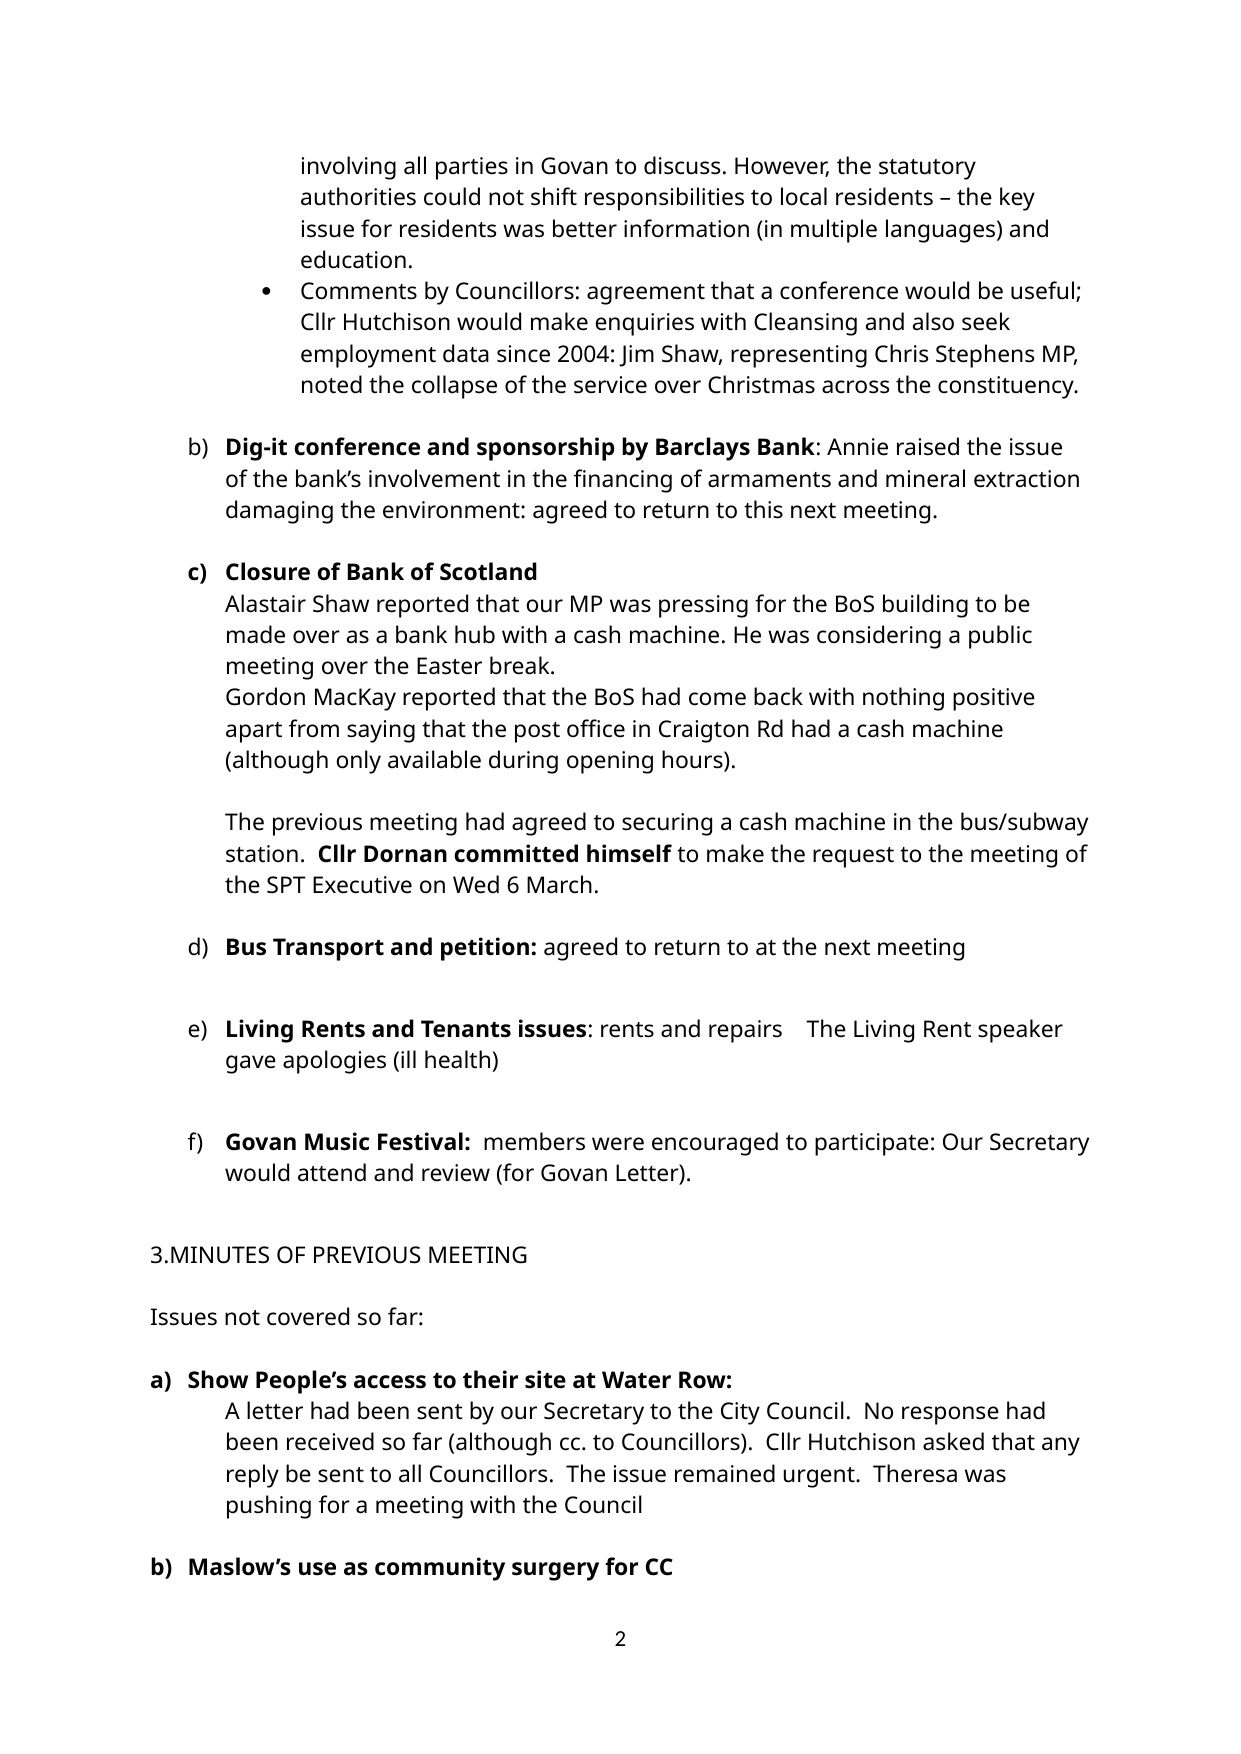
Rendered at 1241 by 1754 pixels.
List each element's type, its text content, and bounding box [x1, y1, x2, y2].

text 3.MINUTES OF PREVIOUS MEETING [150, 1239, 1090, 1270]
list Show People’s access to their site at Water Row: [150, 1364, 1090, 1395]
list Dig-it conference and sponsorship by Barclays Bank: Annie raised the issue of the bank’s involvement in the financing of armaments and mineral extraction damaging the environment: agreed to return to this next meeting. [187, 431, 1090, 525]
text Alastair Shaw reported that our MP was pressing for the BoS building to be made over as a bank hub with a cash machine. He was considering a public meeting over the Easter break. [225, 587, 1090, 681]
list Living Rents and Tenants issues: rents and repairs The Living Rent speaker gave apologies (ill health) [187, 1013, 1090, 1075]
list Maslow’s use as community surgery for CC [150, 1551, 1090, 1582]
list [262, 150, 1090, 275]
text Issues not covered so far: [150, 1301, 1090, 1332]
text Gordon MacKay reported that the BoS had come back with nothing positive apart from saying that the post office in Craigton Rd had a cash machine (although only available during opening hours). [225, 681, 1090, 775]
list Govan Music Festival: members were encouraged to participate: Our Secretary would attend and review (for Govan Letter). [187, 1126, 1090, 1188]
text A letter had been sent by our Secretary to the City Council. No response had been received so far (although cc. to Councillors). Cllr Hutchison asked that any reply be sent to all Councillors. The issue remained urgent. Theresa was pushing for a meeting with the Council [225, 1395, 1090, 1520]
list Bus Transport and petition: agreed to return to at the next meeting [187, 931, 1090, 962]
text The previous meeting had agreed to securing a cash machine in the bus/subway station. Cllr Dornan committed himself to make the request to the meeting of the SPT Executive on Wed 6 March. [225, 806, 1090, 900]
list Comments by Councillors: agreement that a conference would be useful; Cllr Hutchison would make enquiries with Cleansing and also seek employment data since 2004: Jim Shaw, representing Chris Stephens MP, noted the collapse of the service over Christmas across the constituency. [262, 275, 1090, 400]
list Closure of Bank of Scotland [187, 556, 1090, 587]
